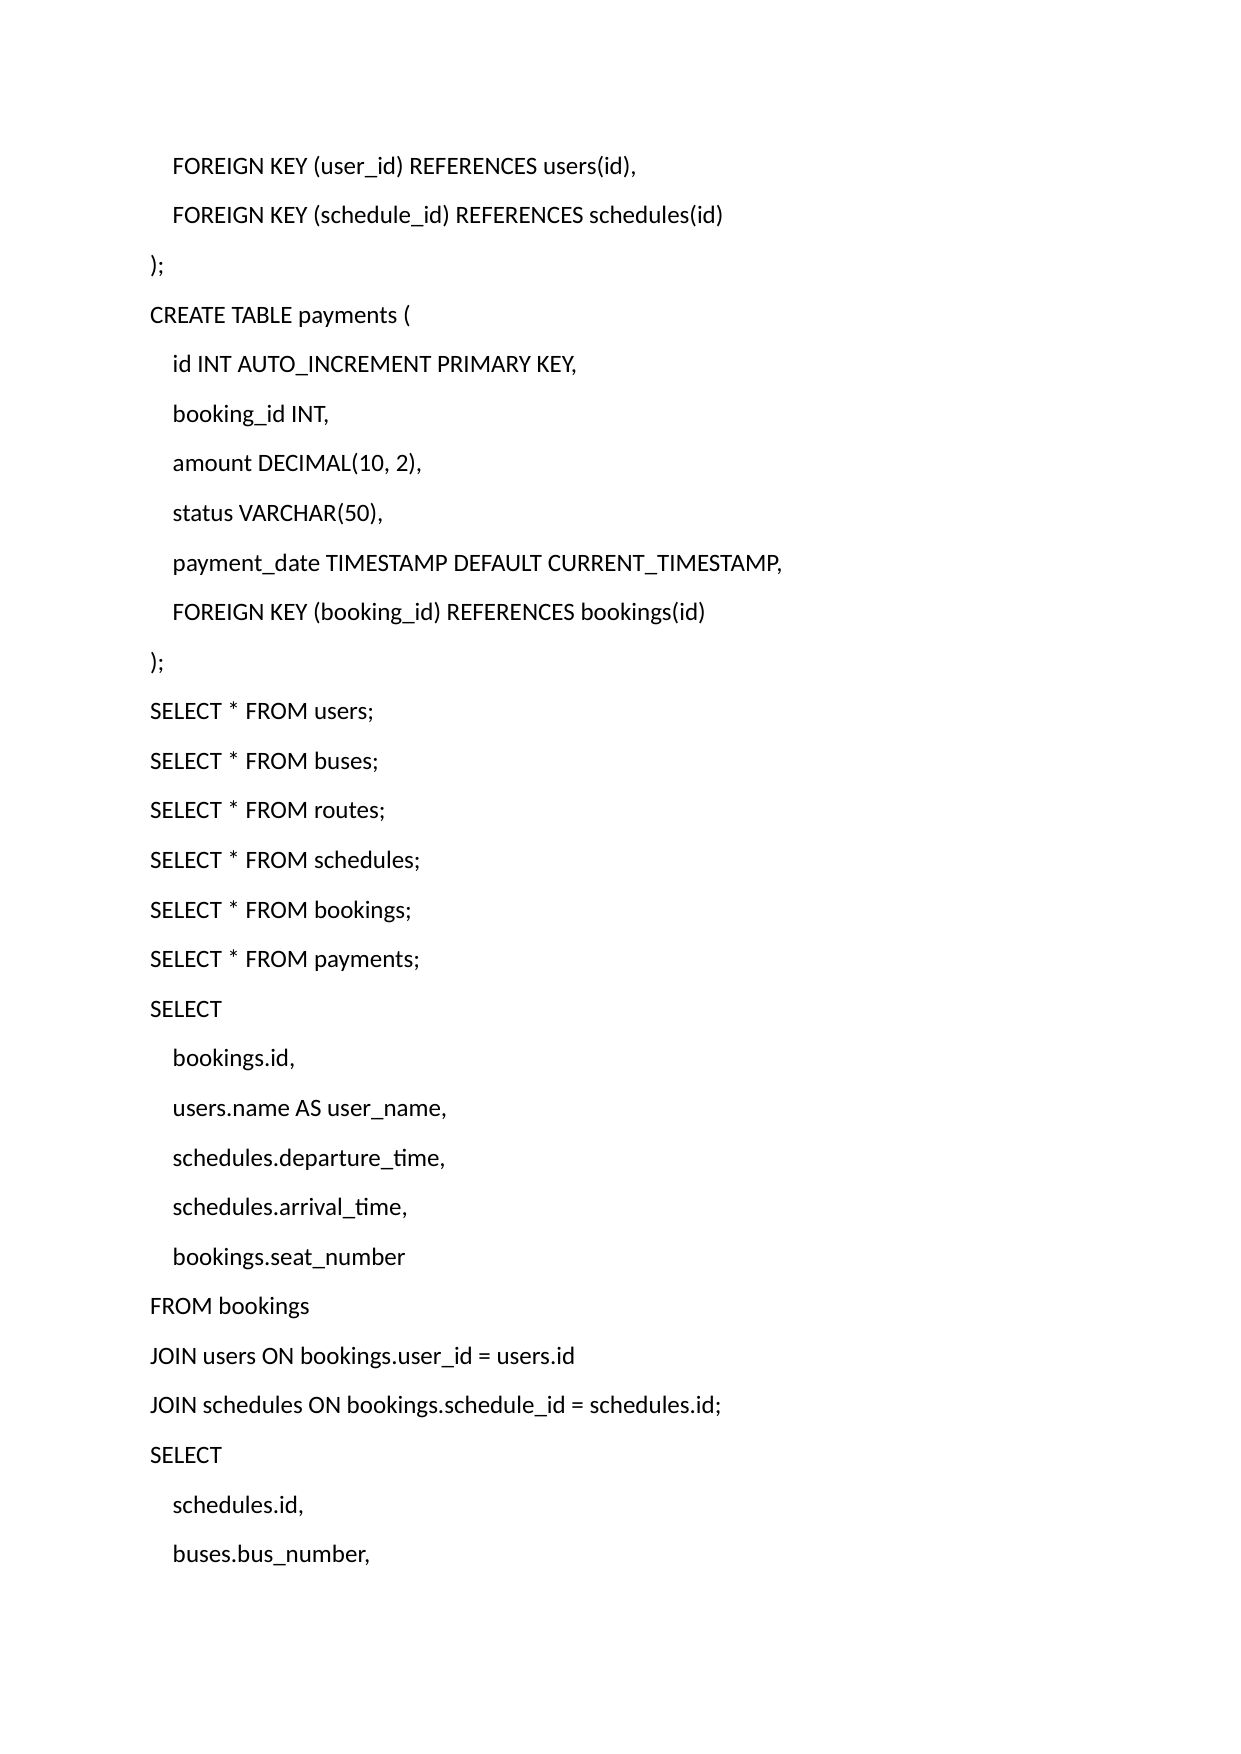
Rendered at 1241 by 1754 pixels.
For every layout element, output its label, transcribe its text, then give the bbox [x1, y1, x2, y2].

text schedules.arrival_time, [150, 1191, 1090, 1222]
text ); [150, 249, 1090, 280]
text FOREIGN KEY (schedule_id) REFERENCES schedules(id) [150, 199, 1090, 230]
text FOREIGN KEY (user_id) REFERENCES users(id), [150, 150, 1090, 181]
text JOIN users ON bookings.user_id = users.id [150, 1340, 1090, 1371]
text amount DECIMAL(10, 2), [150, 447, 1090, 478]
text FOREIGN KEY (booking_id) REFERENCES bookings(id) [150, 596, 1090, 627]
text SELECT * FROM routes; [150, 794, 1090, 825]
text buses.bus_number, [150, 1538, 1090, 1569]
text SELECT * FROM bookings; [150, 894, 1090, 924]
text CREATE TABLE payments ( [150, 299, 1090, 329]
text FROM bookings [150, 1290, 1090, 1321]
text bookings.id, [150, 1042, 1090, 1073]
text schedules.departure_time, [150, 1142, 1090, 1172]
text SELECT [150, 993, 1090, 1023]
text bookings.seat_number [150, 1241, 1090, 1271]
text ); [150, 646, 1090, 676]
text SELECT * FROM buses; [150, 745, 1090, 776]
text status VARCHAR(50), [150, 497, 1090, 528]
text users.name AS user_name, [150, 1092, 1090, 1123]
text booking_id INT, [150, 398, 1090, 428]
text SELECT * FROM payments; [150, 943, 1090, 974]
text schedules.id, [150, 1489, 1090, 1519]
text SELECT [150, 1439, 1090, 1470]
text JOIN schedules ON bookings.schedule_id = schedules.id; [150, 1389, 1090, 1420]
text payment_date TIMESTAMP DEFAULT CURRENT_TIMESTAMP, [150, 547, 1090, 577]
text SELECT * FROM users; [150, 695, 1090, 726]
text SELECT * FROM schedules; [150, 844, 1090, 875]
text id INT AUTO_INCREMENT PRIMARY KEY, [150, 348, 1090, 379]
